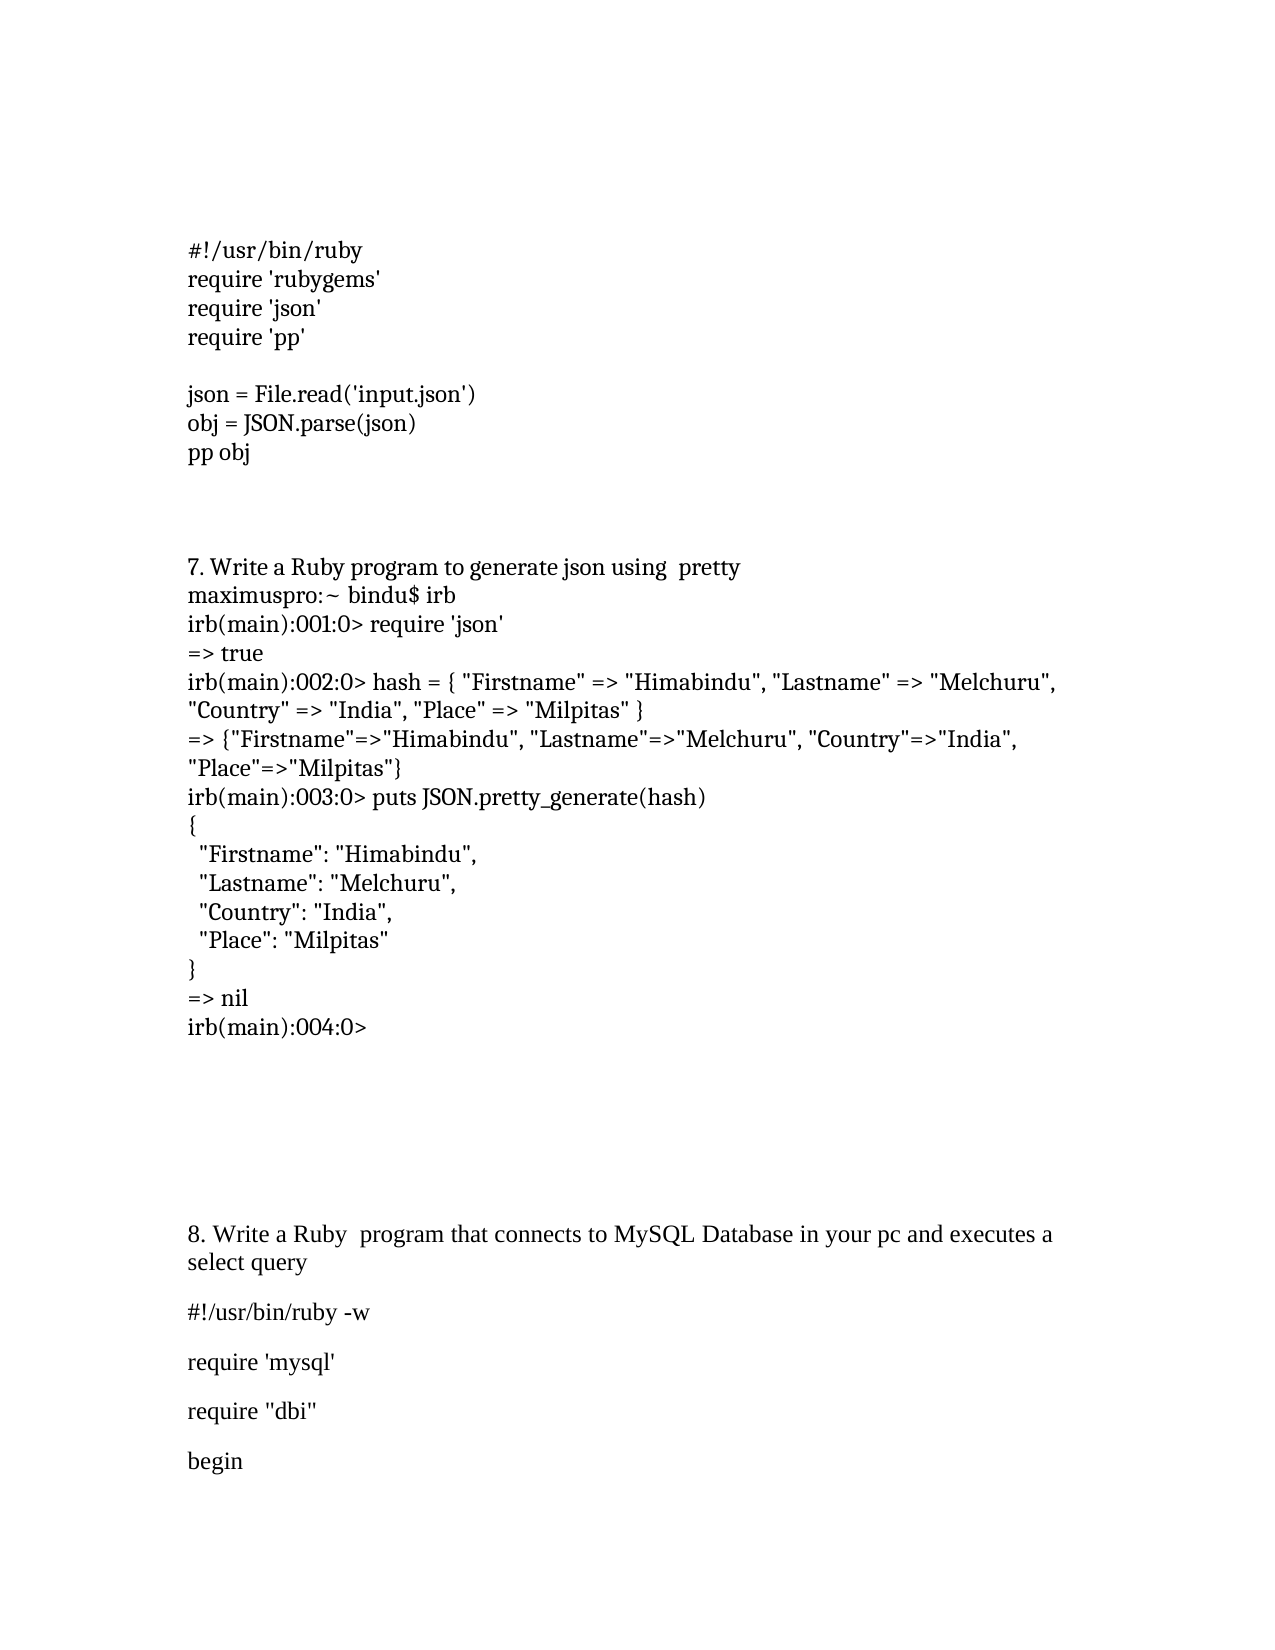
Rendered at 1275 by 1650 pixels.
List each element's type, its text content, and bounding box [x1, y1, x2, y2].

text irb(main):004:0> [187, 1012, 1087, 1041]
text irb(main):002:0> hash = { "Firstname" => "Himabindu", "Lastname" => "Melchuru", "Country" => "India", "Place" => "Milpitas" } [187, 667, 1087, 725]
text } [187, 955, 1087, 984]
text "Firstname": "Himabindu", [187, 840, 1087, 869]
text obj = JSON.parse(json) [187, 409, 1087, 437]
text => true [187, 639, 1087, 667]
text => {"Firstname"=>"Himabindu", "Lastname"=>"Melchuru", "Country"=>"India", "Place"=>"Milpitas"} [187, 725, 1087, 782]
text begin [187, 1446, 1087, 1474]
text 8. Write a Ruby program that connects to MySQL Database in your pc and executes a select query [187, 1219, 1087, 1276]
text #!/usr/bin/ruby -w [187, 1297, 1087, 1326]
text require 'mysql' [187, 1347, 1087, 1375]
text require 'json' [187, 294, 1087, 322]
text require 'pp' [187, 322, 1087, 351]
text require 'rubygems' [187, 265, 1087, 294]
text json = File.read('input.json') [187, 380, 1087, 409]
text maximuspro:~ bindu$ irb [187, 581, 1087, 610]
text #!/usr/bin/ruby [187, 236, 1087, 265]
text irb(main):001:0> require 'json' [187, 610, 1087, 639]
text irb(main):003:0> puts JSON.pretty_generate(hash) [187, 782, 1087, 811]
text => nil [187, 984, 1087, 1012]
text 7. Write a Ruby program to generate json using pretty [187, 552, 1087, 581]
text pp obj [187, 437, 1087, 466]
text "Country": "India", [187, 897, 1087, 926]
text require "dbi" [187, 1396, 1087, 1425]
text "Lastname": "Melchuru", [187, 869, 1087, 897]
text { [187, 811, 1087, 840]
text "Place": "Milpitas" [187, 926, 1087, 955]
